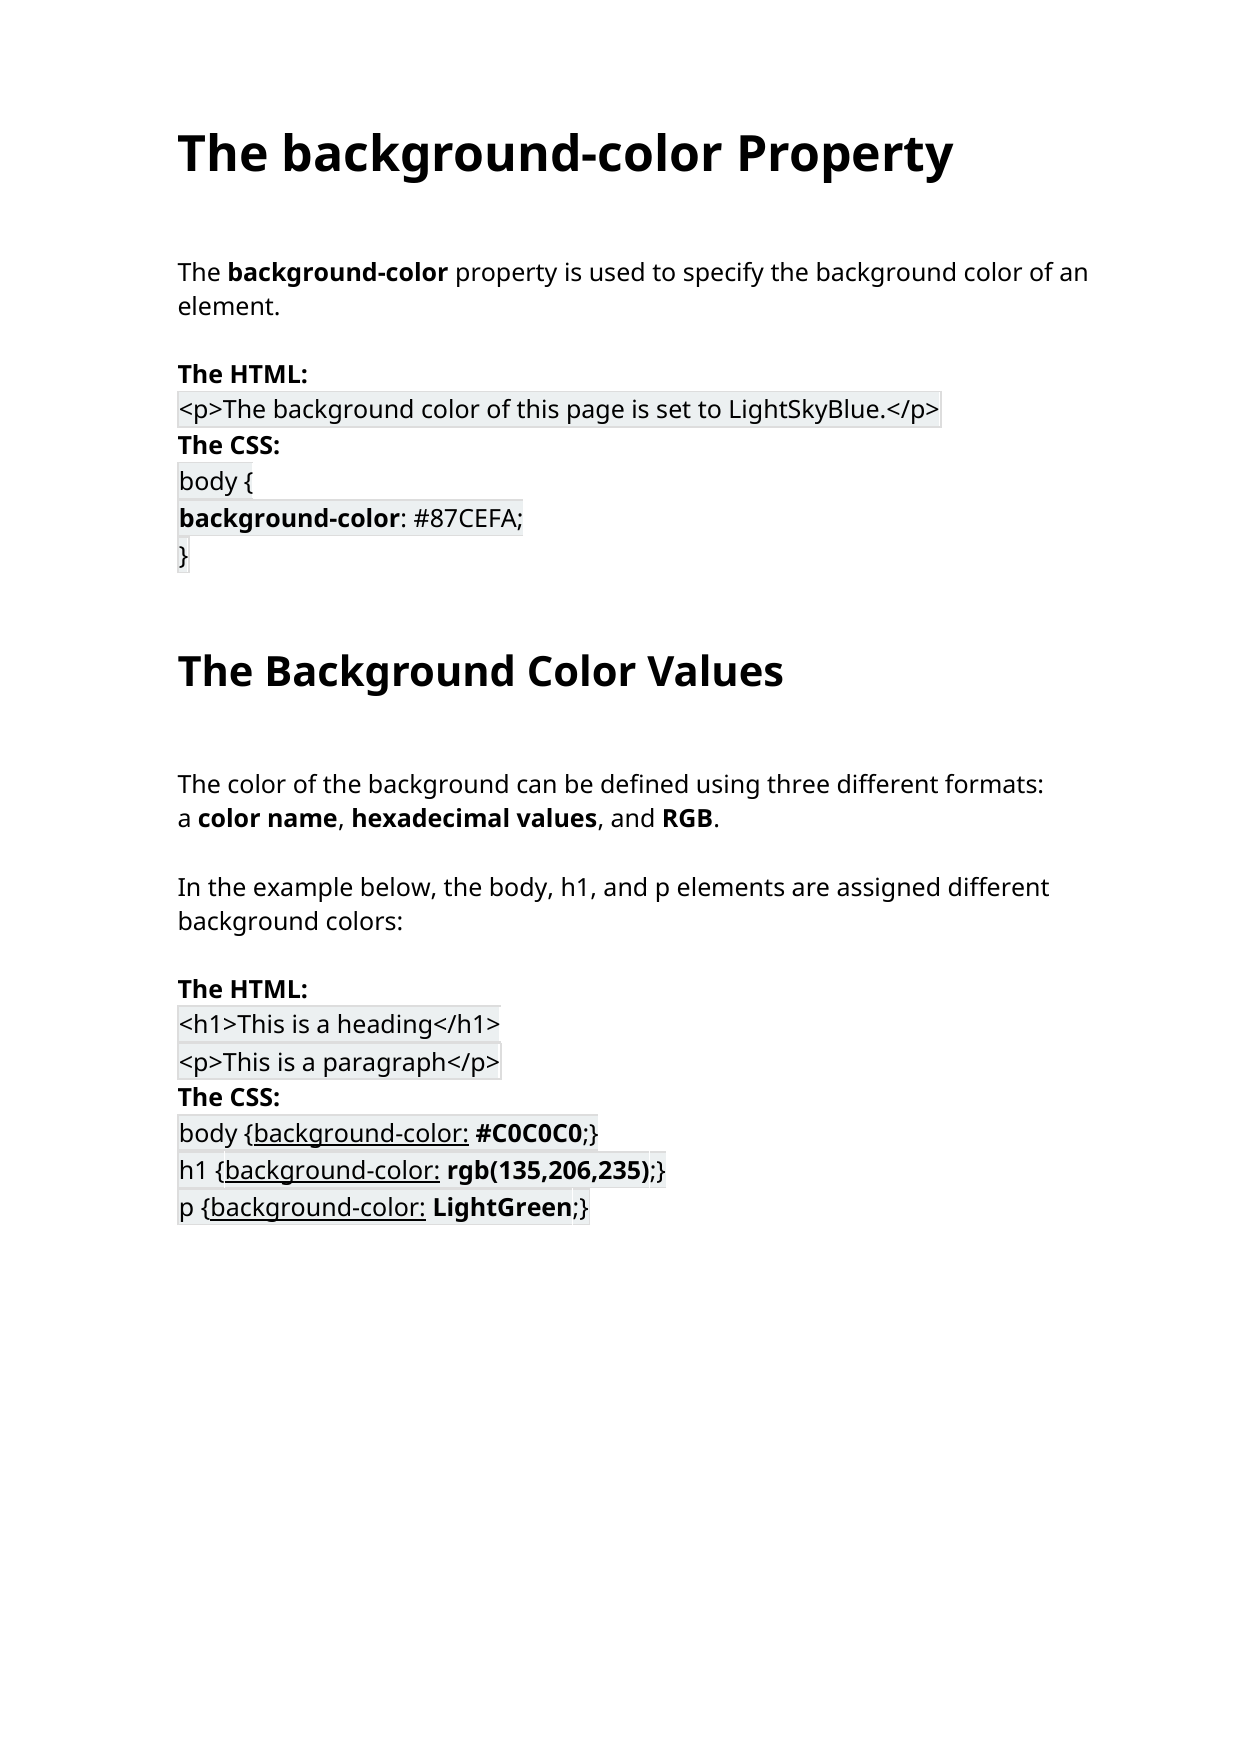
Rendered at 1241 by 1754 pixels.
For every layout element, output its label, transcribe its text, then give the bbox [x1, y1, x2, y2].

text a color name, hexadecimal values, and RGB. In the example below, the body, h1, and p elements are assigned different background colors: The HTML: [177, 801, 1152, 1005]
text body { background-color: #87CEFA; } [190, 462, 1152, 573]
text <h1>This is a heading</h1> <p>This is a paragraph</p> The CSS: [177, 1005, 1152, 1114]
text The background-color property is used to specify the background color of an element. The HTML: [177, 186, 1152, 391]
text The background-color Property [177, 118, 1152, 186]
text body {background-color: #C0C0C0;} h1 {background-color: rgb(135,206,235);} p {background-color: LightGreen;} [590, 1114, 1152, 1225]
text <p>The background color of this page is set to LightSkyBlue.</p> The CSS: [177, 391, 1152, 462]
text The color of the background can be defined using three different formats: [177, 699, 1152, 801]
text The Background Color Values [177, 642, 1152, 699]
